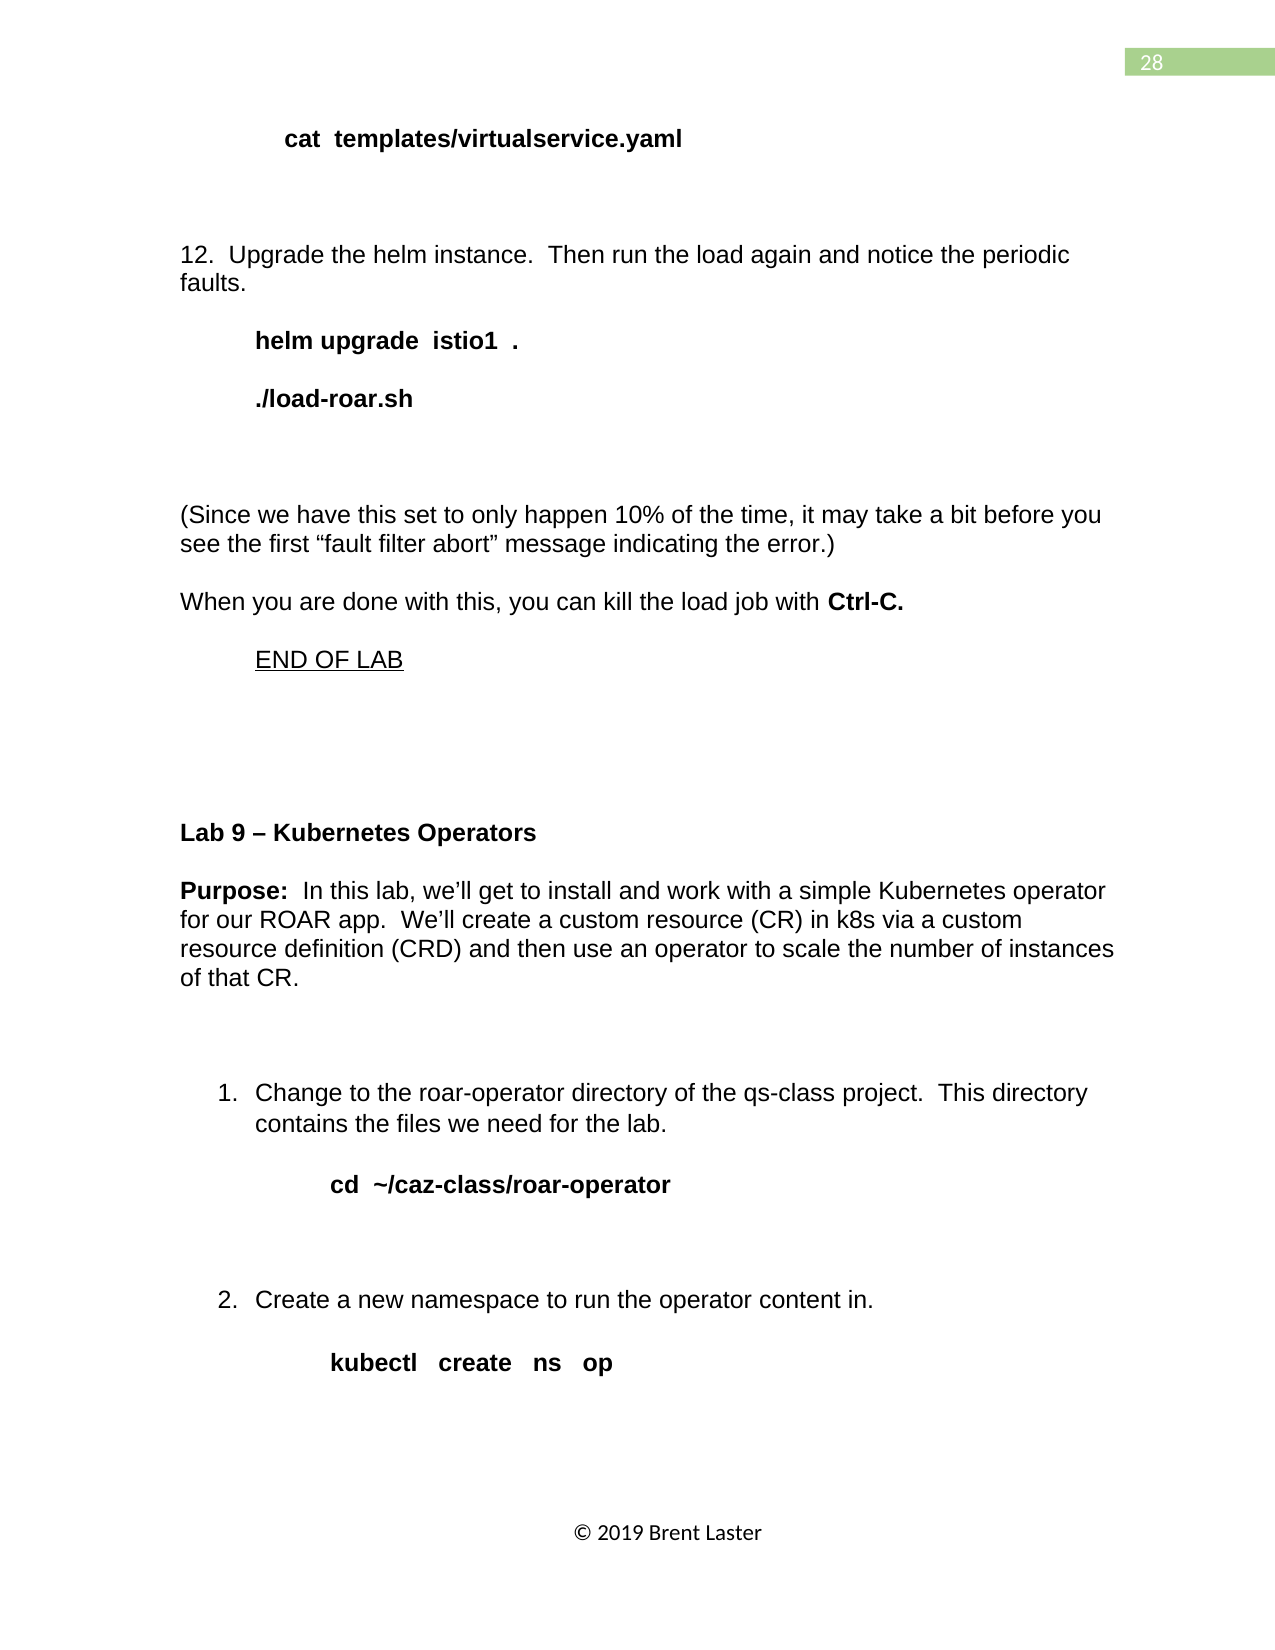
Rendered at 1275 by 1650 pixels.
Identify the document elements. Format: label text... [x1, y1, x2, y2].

text cd ~/caz-class/roar-operator [255, 1170, 1125, 1198]
list kubectl create ns op [330, 1348, 1125, 1376]
text Purpose: In this lab, we’ll get to install and work with a simple Kubernetes operator for our ROAR app. We’ll create a custom resource (CR) in k8s via a custom resource definition (CRD) and then use an operator to scale the number of instances of that CR. [180, 876, 1125, 991]
text ./load-roar.sh [180, 384, 1125, 413]
text END OF LAB [255, 645, 1125, 673]
text 12. Upgrade the helm instance. Then run the load again and notice the periodic faults. [180, 240, 1125, 297]
text When you are done with this, you can kill the load job with Ctrl-C. [180, 587, 1125, 616]
text helm upgrade istio1 . [180, 326, 1125, 355]
list Change to the roar-operator directory of the qs-class project. This directory contains the files we need for the lab. [217, 1078, 1125, 1138]
text Lab 9 – Kubernetes Operators [180, 818, 1125, 847]
text (Since we have this set to only happen 10% of the time, it may take a bit before you see the first “fault filter abort” message indicating the error.) [180, 500, 1125, 558]
list Create a new namespace to run the operator content in. [217, 1286, 1125, 1314]
text cat templates/virtualservice.yaml [180, 124, 1125, 153]
